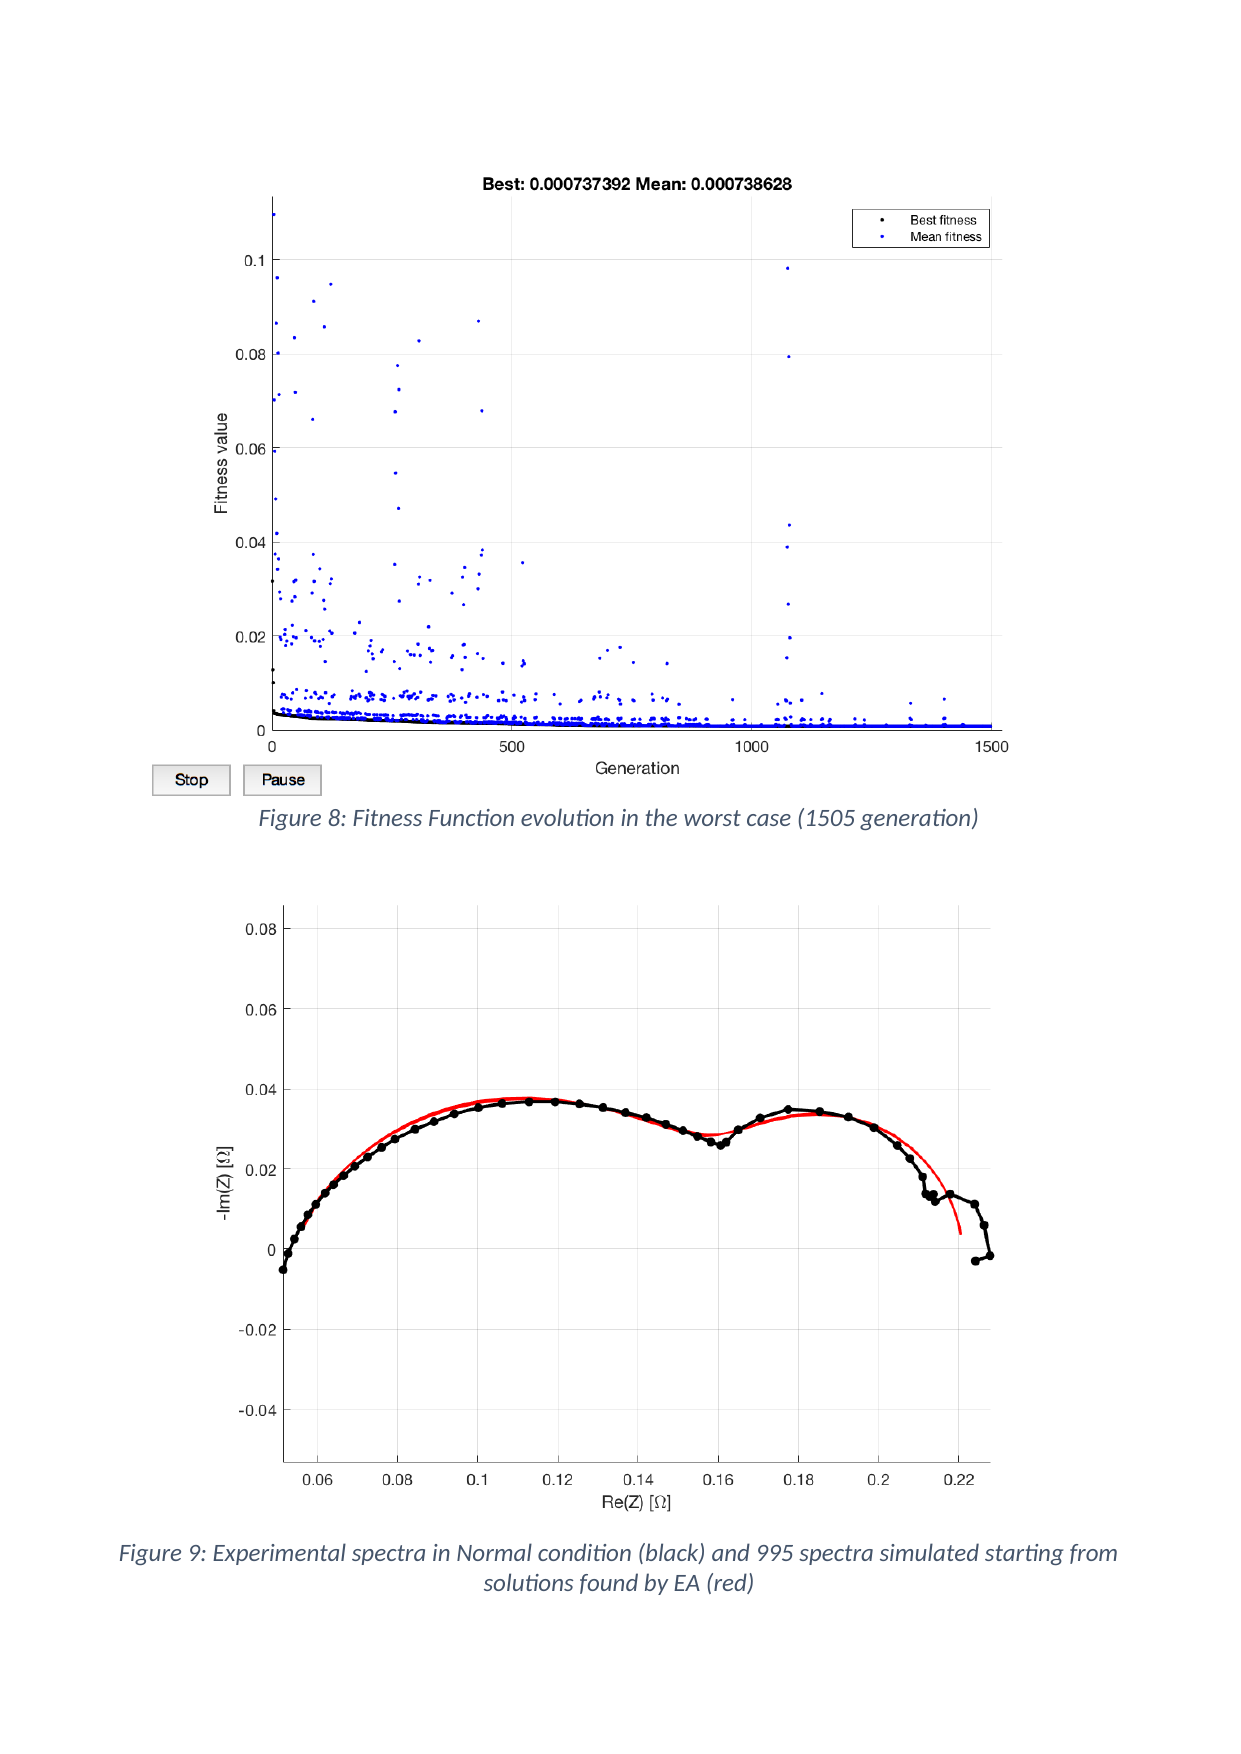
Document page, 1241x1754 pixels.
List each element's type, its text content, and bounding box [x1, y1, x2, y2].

text Figure 9: Experimental spectra in Normal condition (black) and 995 spectra simulated starting from solutions found by EA (red) [118, 1537, 1122, 1598]
picture [165, 853, 1076, 1537]
picture [150, 147, 1091, 802]
text Figure 8: Fitness Function evolution in the worst case (1505 generation) [118, 802, 1122, 833]
